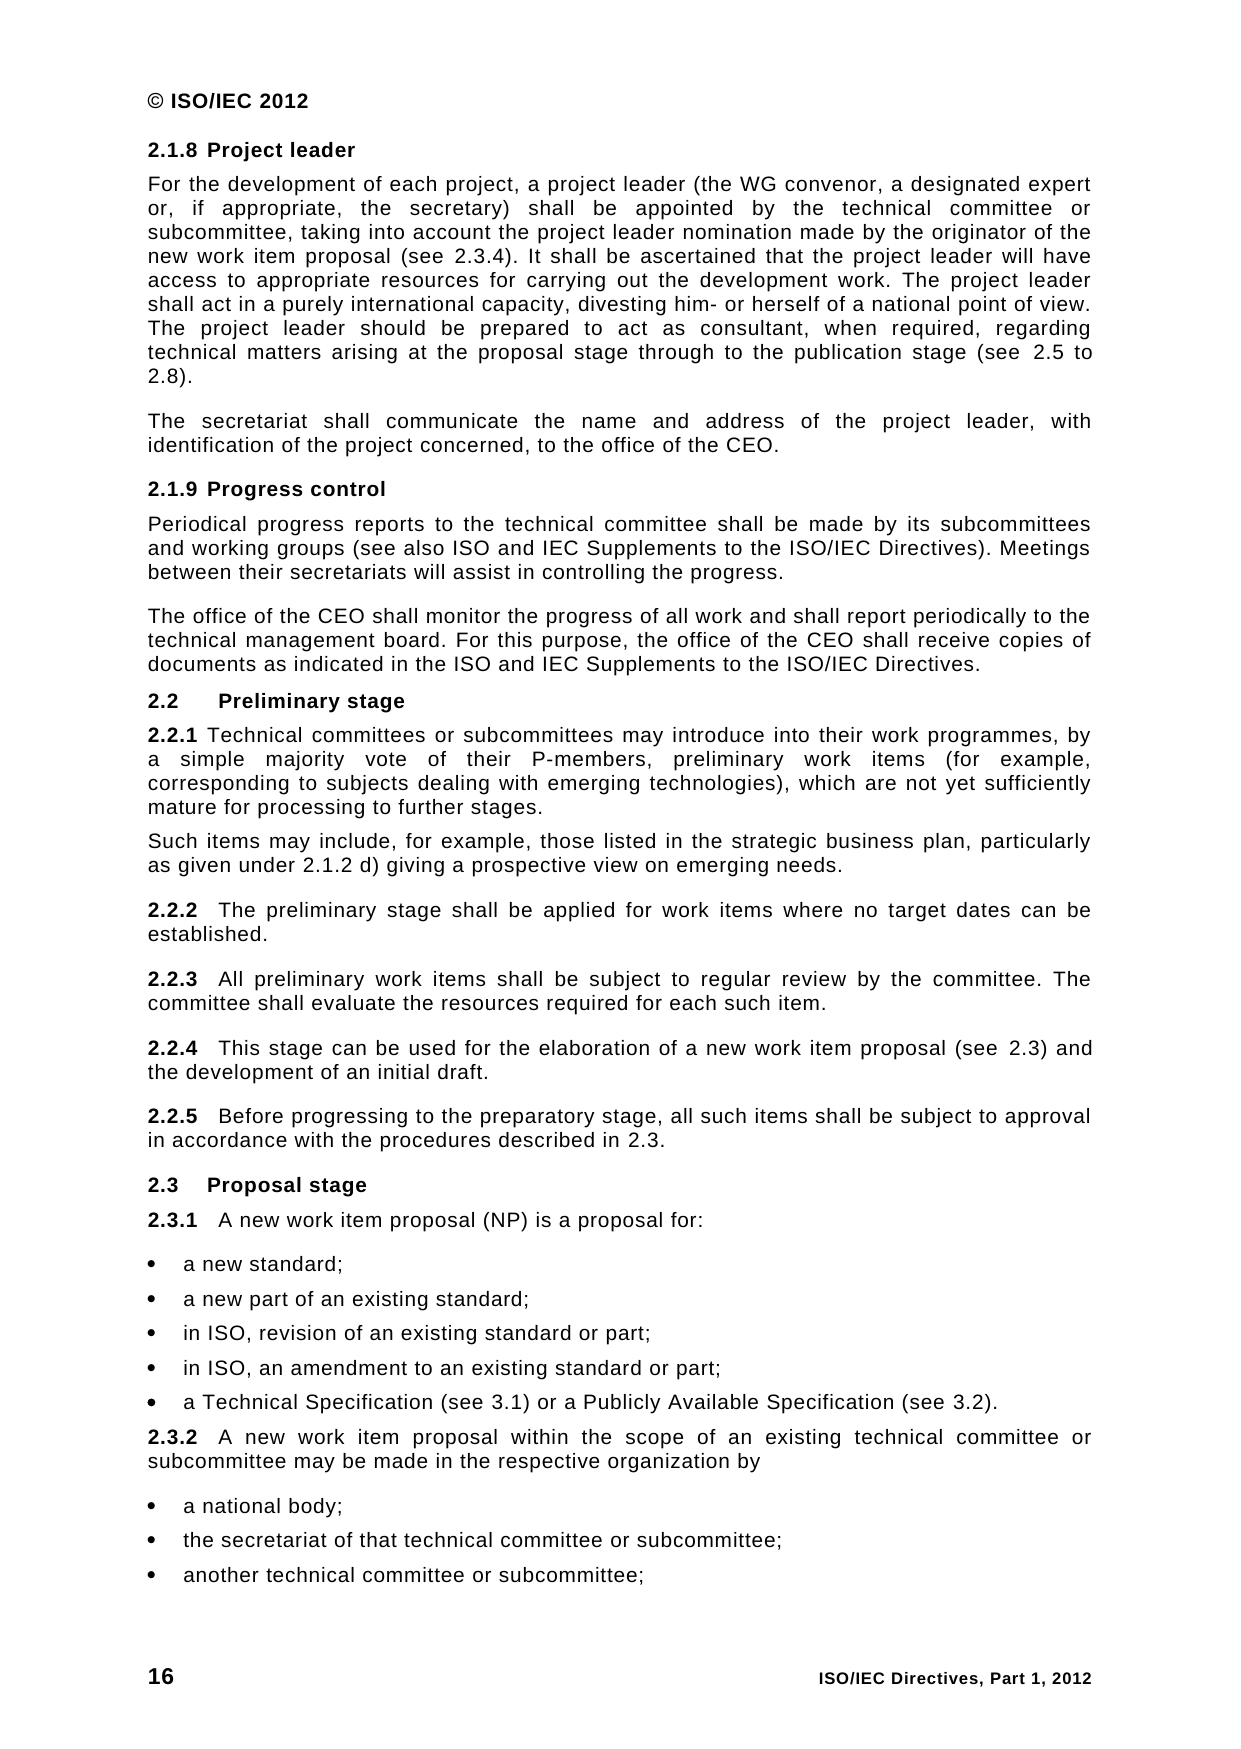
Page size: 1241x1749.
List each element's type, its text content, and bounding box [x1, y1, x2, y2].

text All preliminary work items shall be subject to regular review by the committee. The committee shall evaluate the resources required for each such item. [148, 967, 1092, 1015]
subtitle Technical committees or subcommittees may introduce into their work programmes, by a simple majority vote of their P-members, preliminary work items (for example, corresponding to subjects dealing with emerging technologies), which are not yet sufficiently mature for processing to further stages. [148, 723, 1092, 819]
text Periodical progress reports to the technical committee shall be made by its subcommittees and working groups (see also ISO and IEC Supplements to the ISO/IEC Directives). Meetings between their secretariats will assist in controlling the progress. [148, 512, 1092, 583]
list in ISO, an amendment to an existing standard or part; [148, 1356, 1092, 1380]
text The preliminary stage shall be applied for work items where no target dates can be established. [148, 898, 1092, 946]
list another technical committee or subcommittee; [148, 1562, 1092, 1586]
text A new work item proposal (NP) is a proposal for: [148, 1207, 1092, 1231]
list a new part of an existing standard; [148, 1287, 1092, 1311]
list a Technical Specification (see 3.1) or a Publicly Available Specification (see 3.2). [148, 1390, 1092, 1414]
text A new work item proposal within the scope of an existing technical committee or subcommittee may be made in the respective organization by [148, 1425, 1092, 1473]
list the secretariat of that technical committee or subcommittee; [148, 1528, 1092, 1552]
list a new standard; [148, 1252, 1092, 1276]
subtitle Project leader [148, 138, 1092, 162]
text Before progressing to the preparatory stage, all such items shall be subject to approval in accordance with the procedures described in 2.3. [148, 1104, 1092, 1152]
list a national body; [148, 1493, 1092, 1517]
list in ISO, revision of an existing standard or part; [148, 1321, 1092, 1345]
text The office of the CEO shall monitor the progress of all work and shall report periodically to the technical management board. For this purpose, the office of the CEO shall receive copies of documents as indicated in the ISO and IEC Supplements to the ISO/IEC Directives. [148, 604, 1092, 676]
subtitle Progress control [148, 477, 1092, 501]
text Such items may include, for example, those listed in the strategic business plan, particularly as given under 2.1.2 d) giving a prospective view on emerging needs. [148, 829, 1092, 877]
text For the development of each project, a project leader (the WG convenor, a designated expert or, if appropriate, the secretary) shall be appointed by the technical committee or subcommittee, taking into account the project leader nomination made by the originator of the new work item proposal (see 2.3.4). It shall be ascertained that the project leader will have access to appropriate resources for carrying out the development work. The project leader shall act in a purely international capacity, divesting him- or herself of a national point of view. The project leader should be prepared to act as consultant, when required, regarding technical matters arising at the proposal stage through to the publication stage (see 2.5 to 2.8). [148, 172, 1092, 388]
text This stage can be used for the elaboration of a new work item proposal (see 2.3) and the development of an initial draft. [148, 1036, 1092, 1083]
subtitle Preliminary stage [148, 689, 1092, 713]
text The secretariat shall communicate the name and address of the project leader, with identification of the project concerned, to the office of the CEO. [148, 408, 1092, 456]
subtitle Proposal stage [148, 1173, 1092, 1197]
